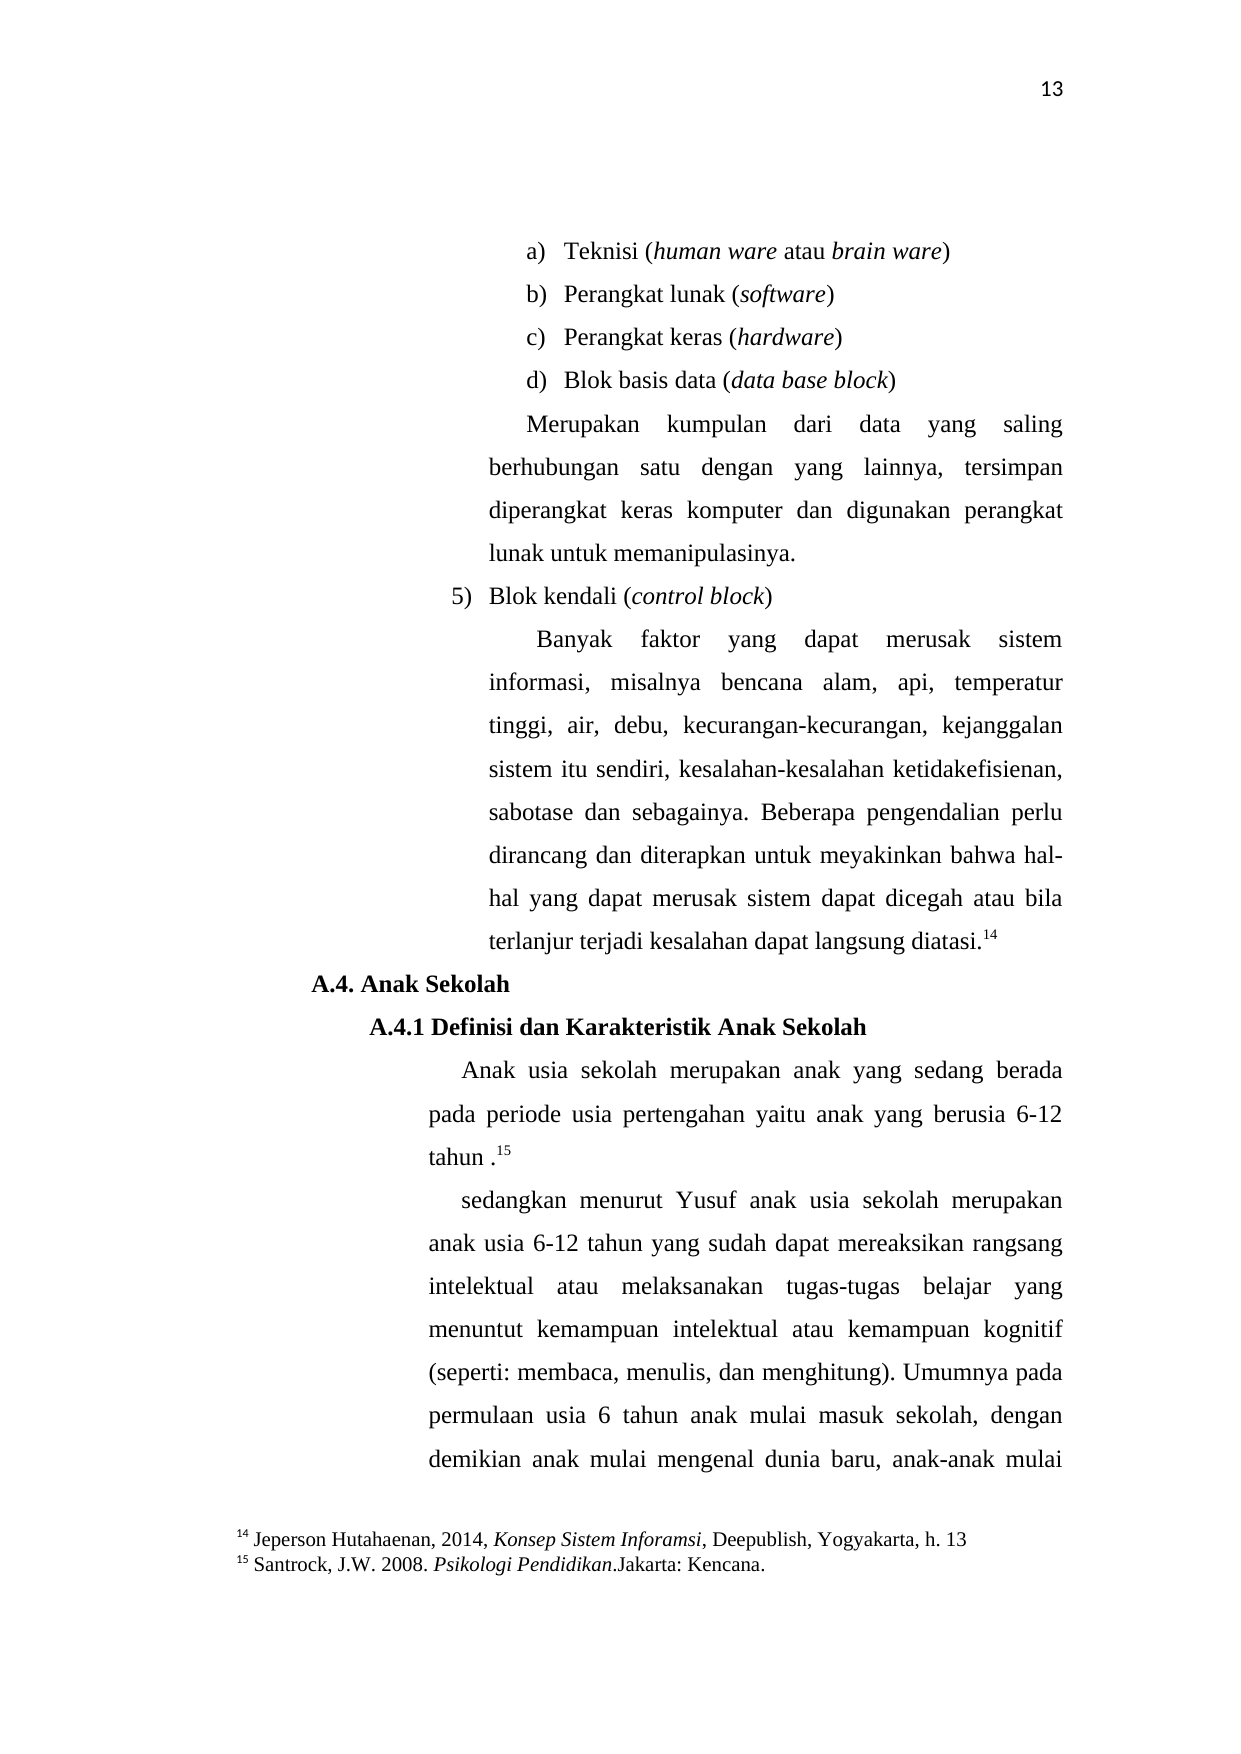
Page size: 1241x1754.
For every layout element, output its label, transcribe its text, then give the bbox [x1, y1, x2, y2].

list Anak usia sekolah merupakan anak yang sedang berada pada periode usia pertengahan yaitu anak yang berusia 6-12 tahun . [428, 1056, 1063, 1171]
text Banyak faktor yang dapat merusak sistem informasi, misalnya bencana alam, api, temperatur tinggi, air, debu, kecurangan-kecurangan, kejanggalan sistem itu sendiri, kesalahan-kesalahan ketidakefisienan, sabotase dan sebagainya. Beberapa pengendalian perlu dirancang dan diterapkan untuk meyakinkan bahwa hal-hal yang dapat merusak sistem dapat dicegah atau bila terlanjur terjadi kesalahan dapat langsung diatasi. [488, 624, 1063, 955]
list Blok kendali (control block) [451, 581, 1063, 610]
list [428, 1185, 1063, 1472]
list Teknisi (human ware atau brain ware) [526, 236, 1063, 265]
text A.4.1 Definisi dan Karakteristik Anak Sekolah [311, 1012, 1063, 1041]
list Blok basis data (data base block) [526, 366, 1063, 394]
text A.4. Anak Sekolah [311, 969, 1063, 998]
list Perangkat lunak (software) [526, 279, 1063, 308]
list Perangkat keras (hardware) [526, 322, 1063, 351]
text Merupakan kumpulan dari data yang saling berhubungan satu dengan yang lainnya, tersimpan diperangkat keras komputer dan digunakan perangkat lunak untuk memanipulasinya. [488, 409, 1063, 567]
